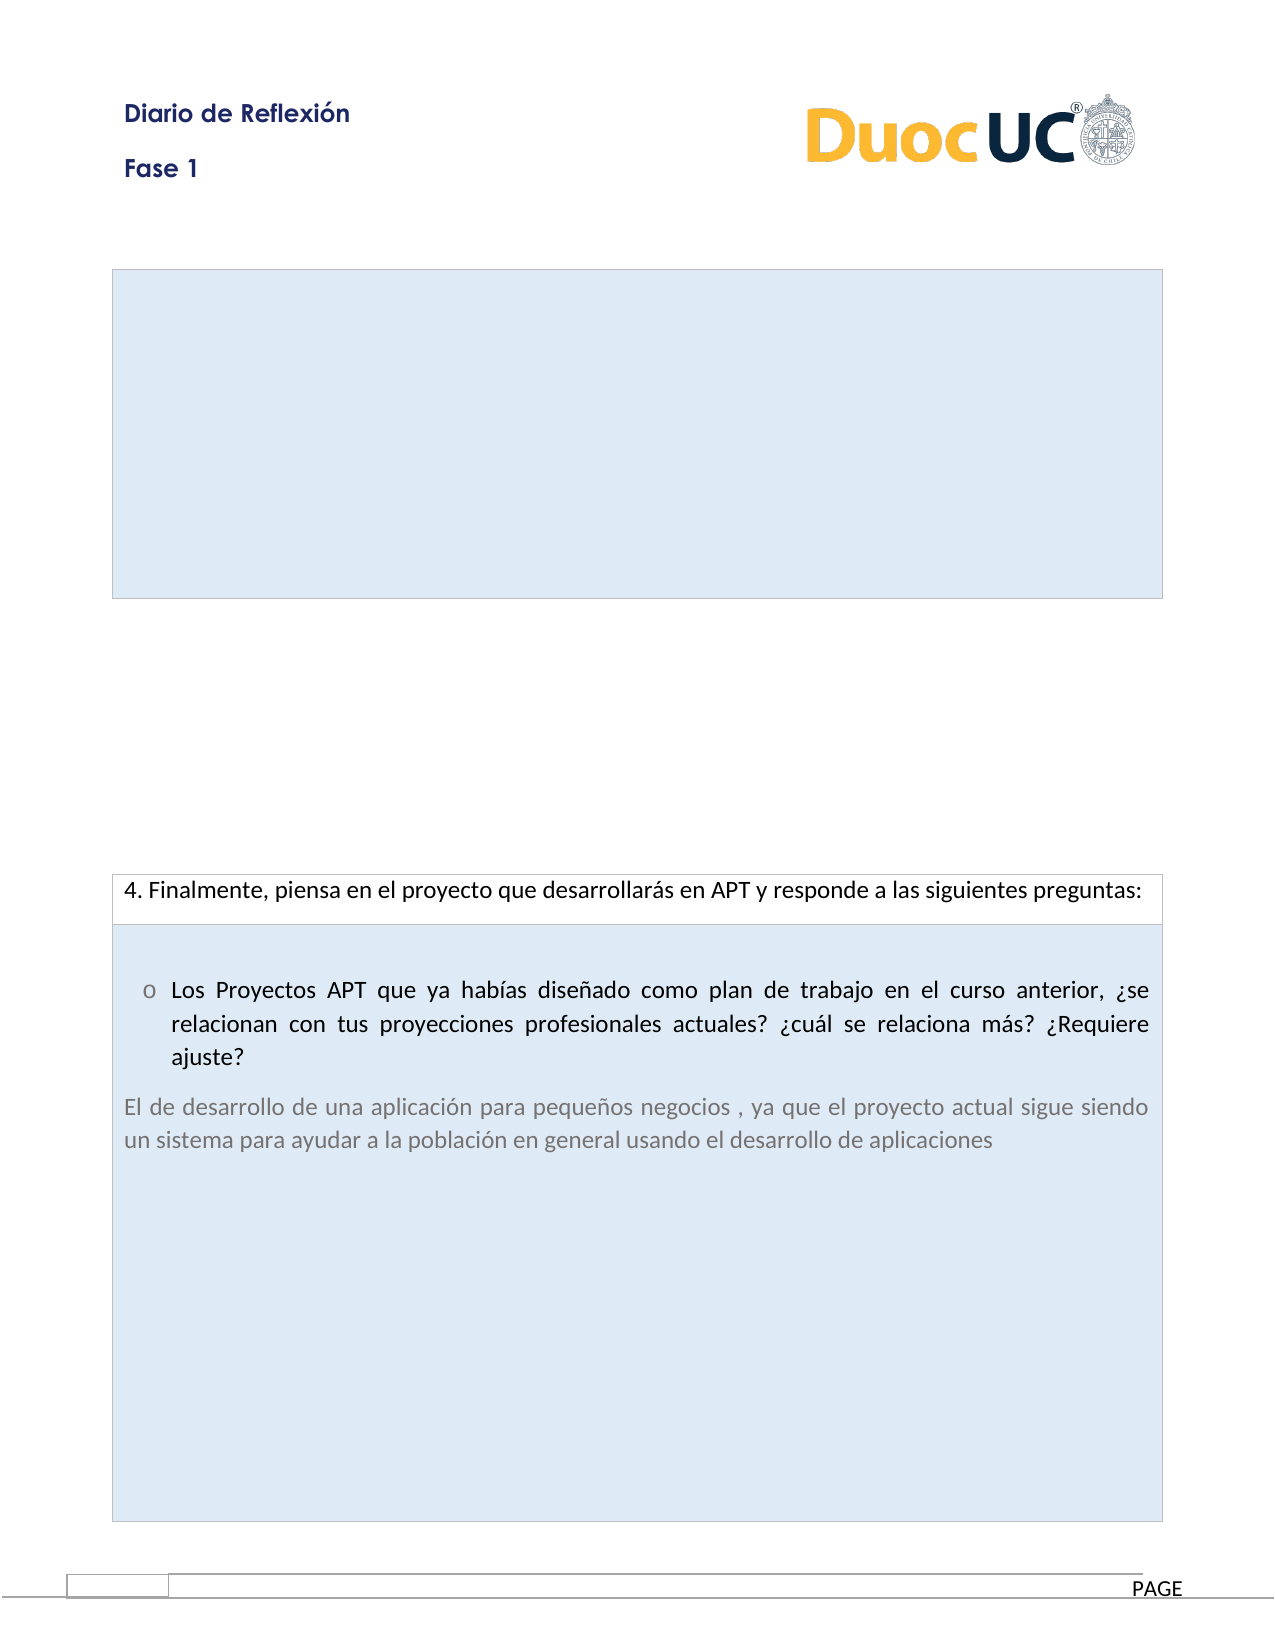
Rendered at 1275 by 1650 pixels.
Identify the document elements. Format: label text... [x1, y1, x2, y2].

table_header 4. Finalmente, piensa en el proyecto que desarrollarás en APT y responde a las siguientes preguntas: [113, 875, 1162, 924]
picture [807, 94, 1135, 165]
